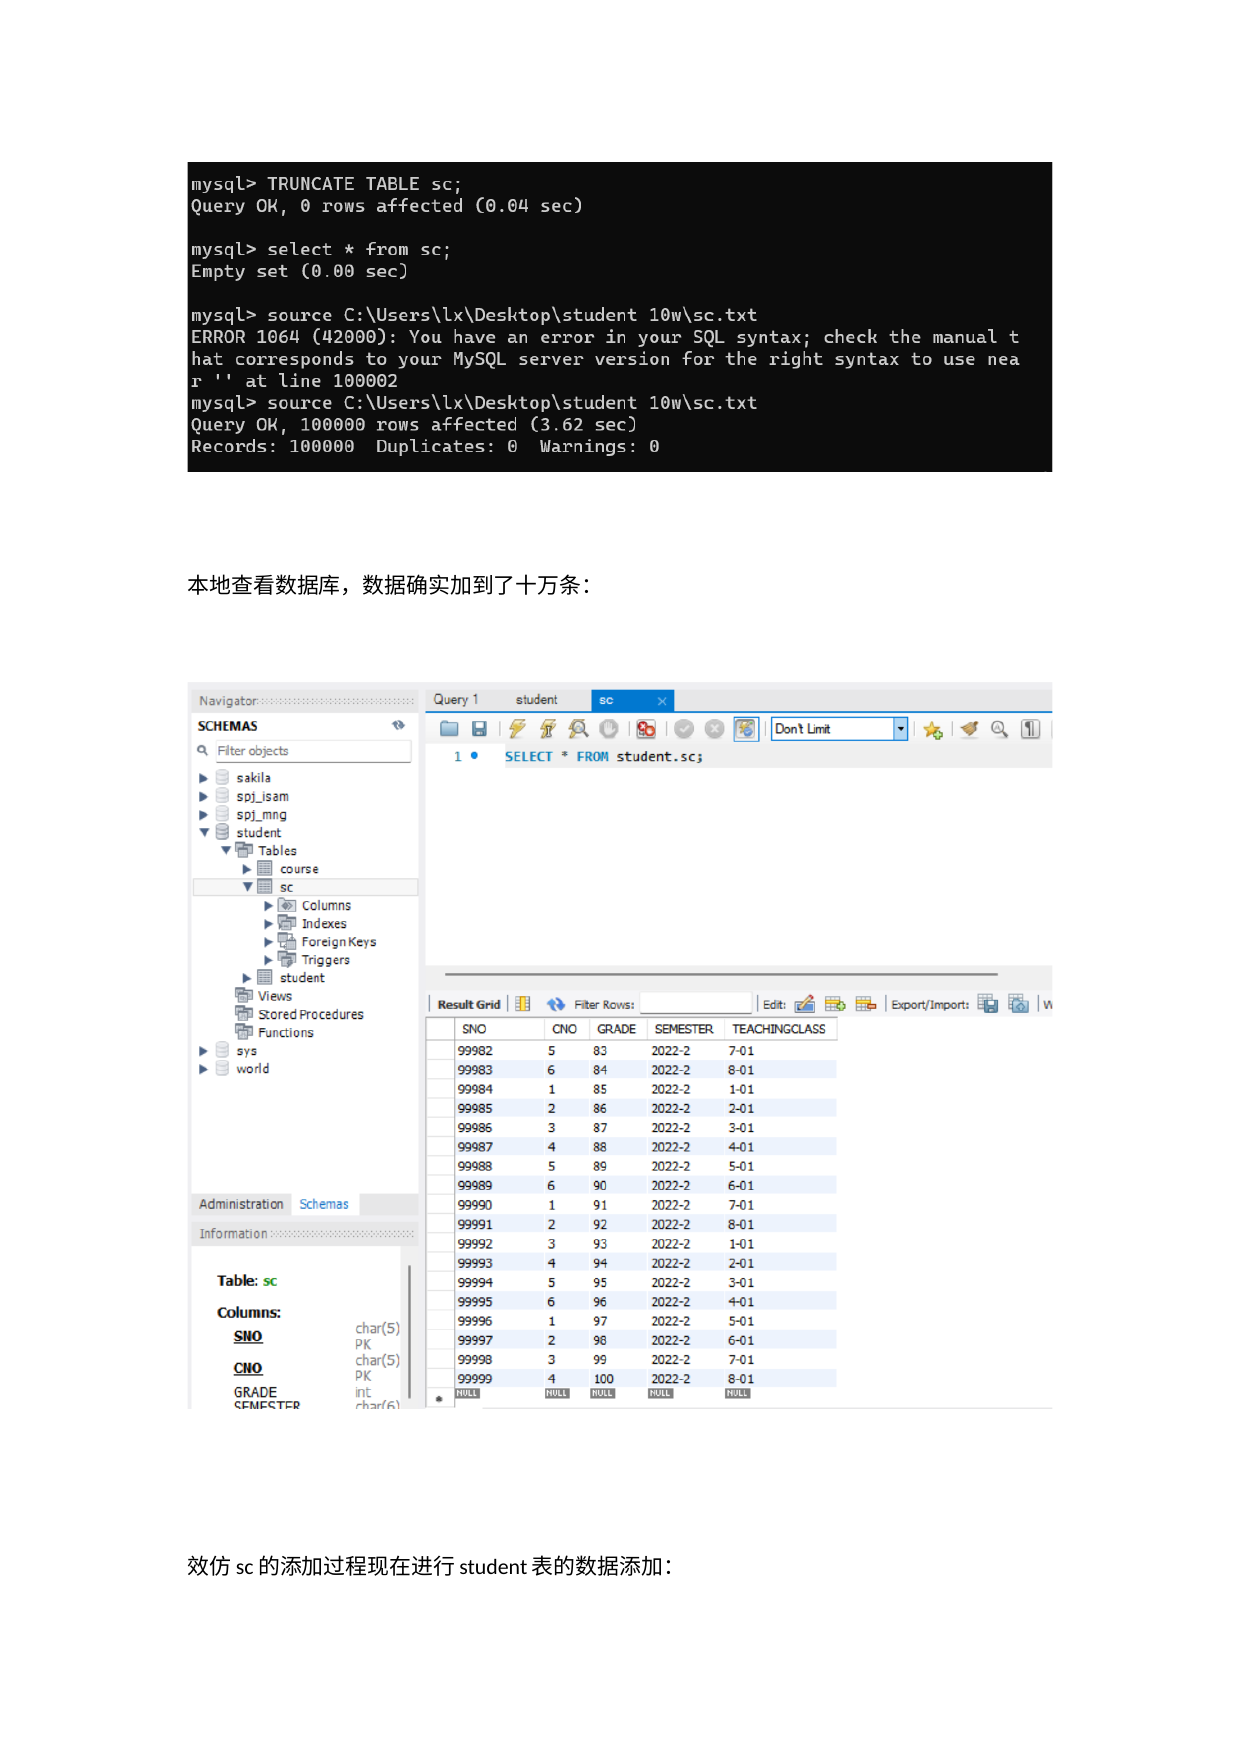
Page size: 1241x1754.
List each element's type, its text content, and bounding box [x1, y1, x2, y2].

list 本地查看数据库，数据确实加到了十万条： [187, 568, 1053, 600]
picture [187, 682, 1053, 1409]
list 效仿sc的添加过程现在进行student表的数据添加： [187, 1548, 1053, 1581]
picture [187, 162, 1053, 472]
